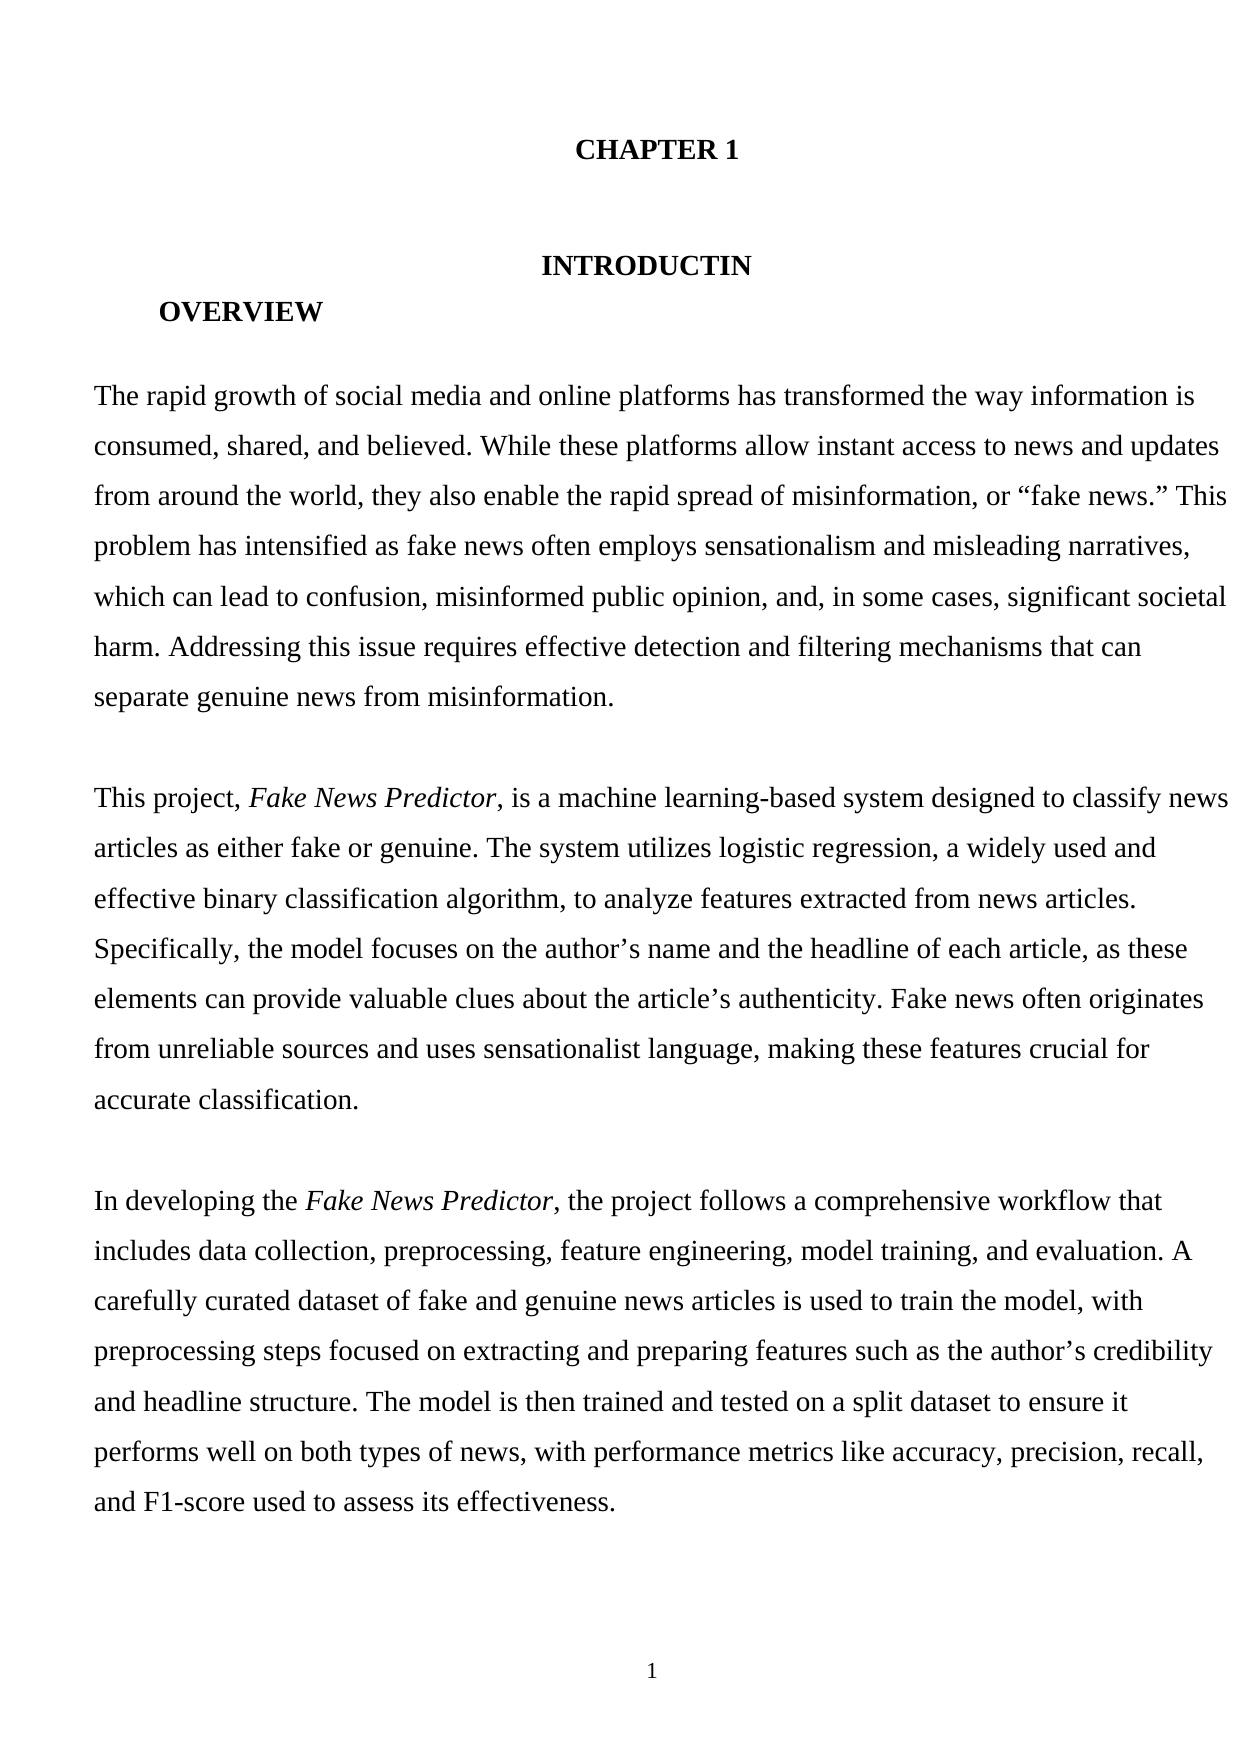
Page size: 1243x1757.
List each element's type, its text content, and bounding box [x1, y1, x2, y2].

subtitle INTRODUCTIN [541, 248, 774, 281]
text In developing the Fake News Predictor, the project follows a comprehensive workflow that includes data collection, preprocessing, feature engineering, model training, and evaluation. A carefully curated dataset of fake and genuine news articles is used to train the model, with preprocessing steps focused on extracting and preparing features such as the author’s credibility and headline structure. The model is then trained and tested on a split dataset to ensure it performs well on both types of news, with performance metrics like accuracy, precision, recall, and F1-score used to assess its effectiveness. [94, 1183, 1238, 1518]
text The rapid growth of social media and online platforms has transformed the way information is consumed, shared, and believed. While these platforms allow instant access to news and updates from around the world, they also enable the rapid spread of misinformation, or “fake news.” This problem has intensified as fake news often employs sensationalism and misleading narratives, which can lead to confusion, misinformed public opinion, and, in some cases, significant societal harm. Addressing this issue requires effective detection and filtering mechanisms that can separate genuine news from misinformation. [94, 378, 1238, 713]
text This project, Fake News Predictor, is a machine learning-based system designed to classify news articles as either fake or genuine. The system utilizes logistic regression, a widely used and effective binary classification algorithm, to analyze features extracted from news articles. Specifically, the model focuses on the author’s name and the headline of each article, as these elements can provide valuable clues about the article’s authenticity. Fake news often originates from unreliable sources and uses sensationalist language, making these features crucial for accurate classification. [94, 780, 1238, 1116]
list OVERVIEW [121, 294, 328, 327]
subtitle CHAPTER 1 [541, 132, 774, 166]
